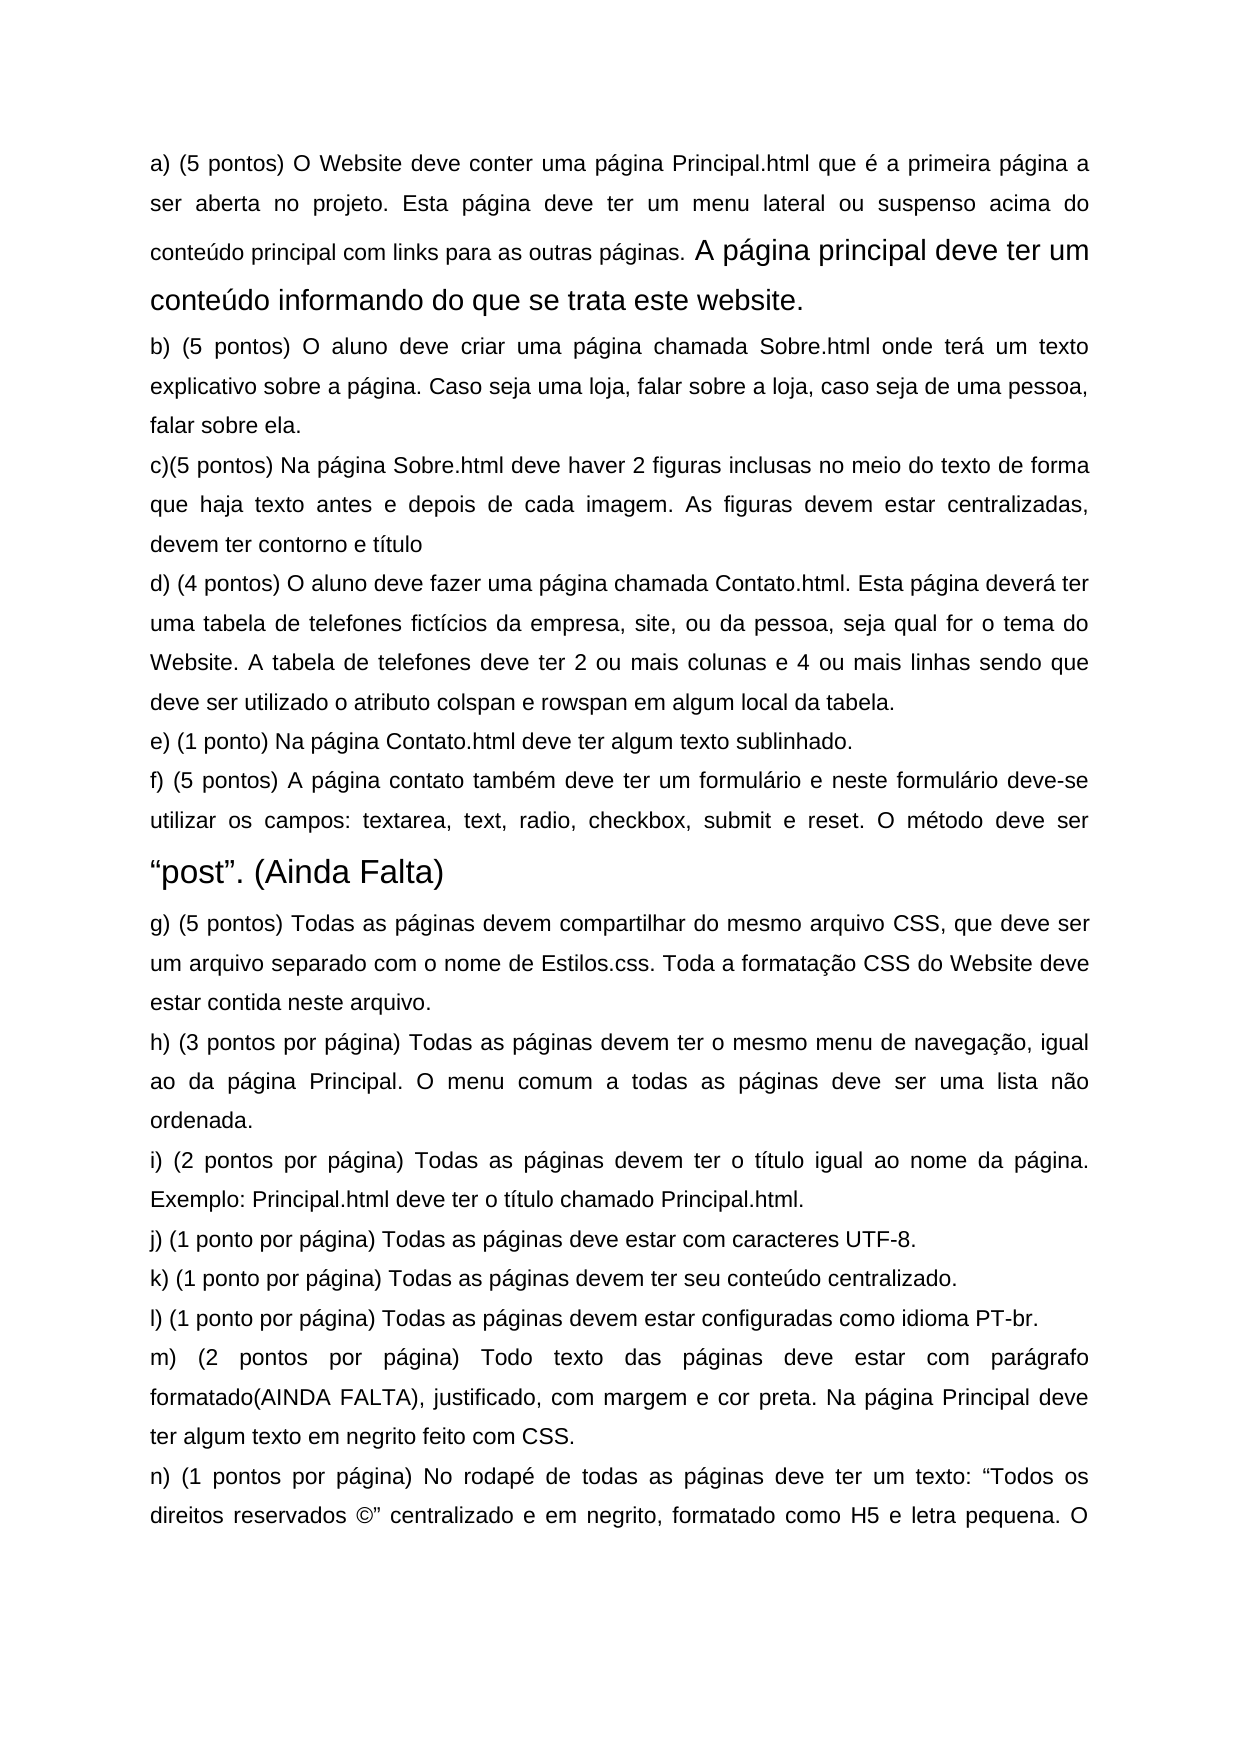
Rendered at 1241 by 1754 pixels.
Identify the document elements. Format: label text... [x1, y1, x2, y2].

text g) (5 pontos) Todas as páginas devem compartilhar do mesmo arquivo CSS, que deve ser um arquivo separado com o nome de Estilos.css. Toda a formatação CSS do Website deve estar contida neste arquivo. [150, 910, 1090, 1015]
text a) (5 pontos) O Website deve conter uma página Principal.html que é a primeira página a ser aberta no projeto. Esta página deve ter um menu lateral ou suspenso acima do conteúdo principal com links para as outras páginas. A página principal deve ter um conteúdo informando do que se trata este website. [150, 150, 1090, 316]
text h) (3 pontos por página) Todas as páginas devem ter o mesmo menu de navegação, igual ao da página Principal. O menu comum a todas as páginas deve ser uma lista não ordenada. [150, 1028, 1090, 1134]
text i) (2 pontos por página) Todas as páginas devem ter o título igual ao nome da página. Exemplo: Principal.html deve ter o título chamado Principal.html. [150, 1147, 1090, 1213]
text k) (1 ponto por página) Todas as páginas devem ter seu conteúdo centralizado. [150, 1265, 1090, 1292]
text f) (5 pontos) A página contato também deve ter um formulário e neste formulário deve-se utilizar os campos: textarea, text, radio, checkbox, submit e reset. O método deve ser “post”. (Ainda Falta) [150, 767, 1090, 891]
text j) (1 ponto por página) Todas as páginas deve estar com caracteres UTF-8. [150, 1226, 1090, 1252]
text l) (1 ponto por página) Todas as páginas devem estar configuradas como idioma PT-br. [150, 1305, 1090, 1331]
text b) (5 pontos) O aluno deve criar uma página chamada Sobre.html onde terá um texto explicativo sobre a página. Caso seja uma loja, falar sobre a loja, caso seja de uma pessoa, falar sobre ela. [150, 333, 1090, 438]
text e) (1 ponto) Na página Contato.html deve ter algum texto sublinhado. [150, 728, 1090, 754]
text c)(5 pontos) Na página Sobre.html deve haver 2 figuras inclusas no meio do texto de forma que haja texto antes e depois de cada imagem. As figuras devem estar centralizadas, devem ter contorno e título [150, 452, 1090, 557]
text d) (4 pontos) O aluno deve fazer uma página chamada Contato.html. Esta página deverá ter uma tabela de telefones fictícios da empresa, site, ou da pessoa, seja qual for o tema do Website. A tabela de telefones deve ter 2 ou mais colunas e 4 ou mais linhas sendo que deve ser utilizado o atributo colspan e rowspan em algum local da tabela. [150, 570, 1090, 715]
